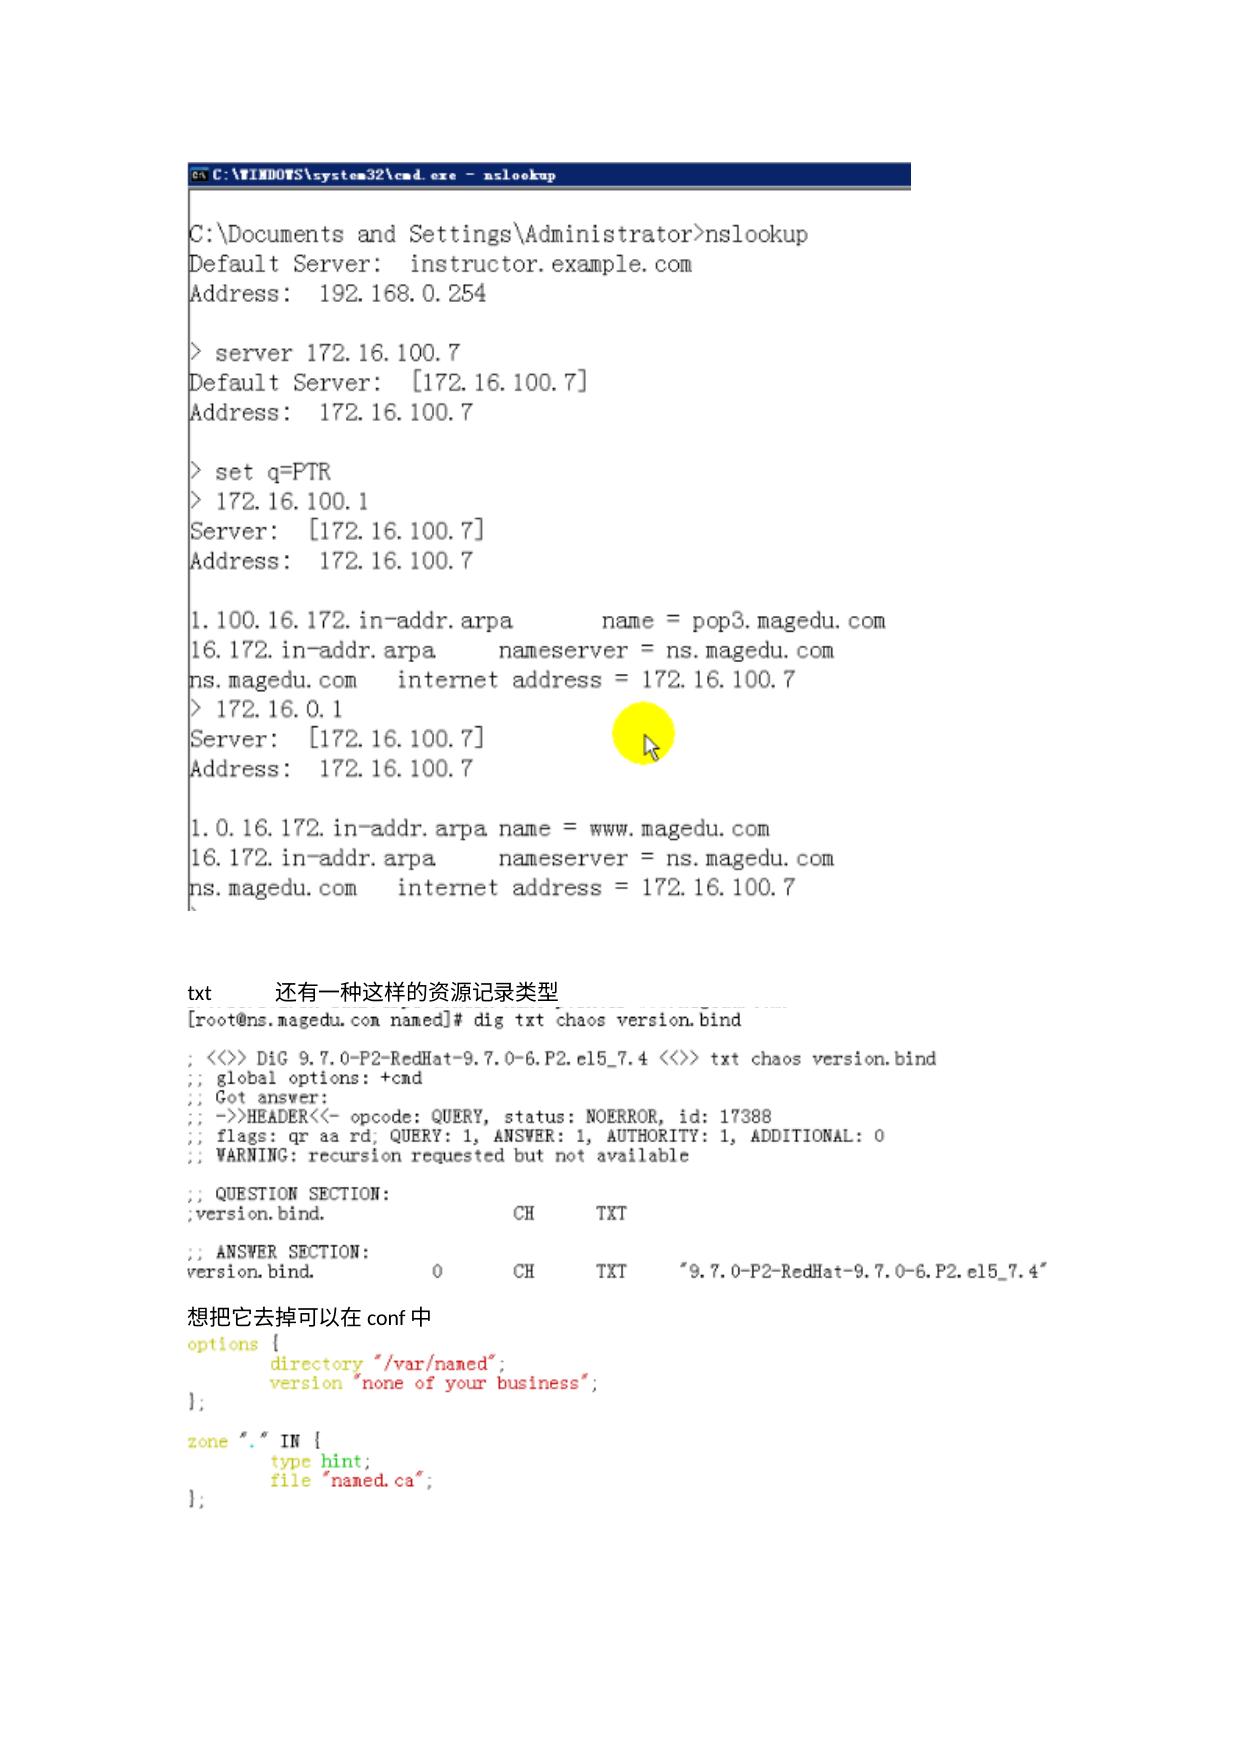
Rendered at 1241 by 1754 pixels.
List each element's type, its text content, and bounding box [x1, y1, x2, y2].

picture [187, 162, 911, 911]
text 想把它去掉可以在conf中 [187, 1299, 1053, 1332]
text txt 还有一种这样的资源记录类型 [187, 974, 1053, 1007]
picture [187, 1332, 621, 1512]
picture [187, 1007, 1053, 1286]
